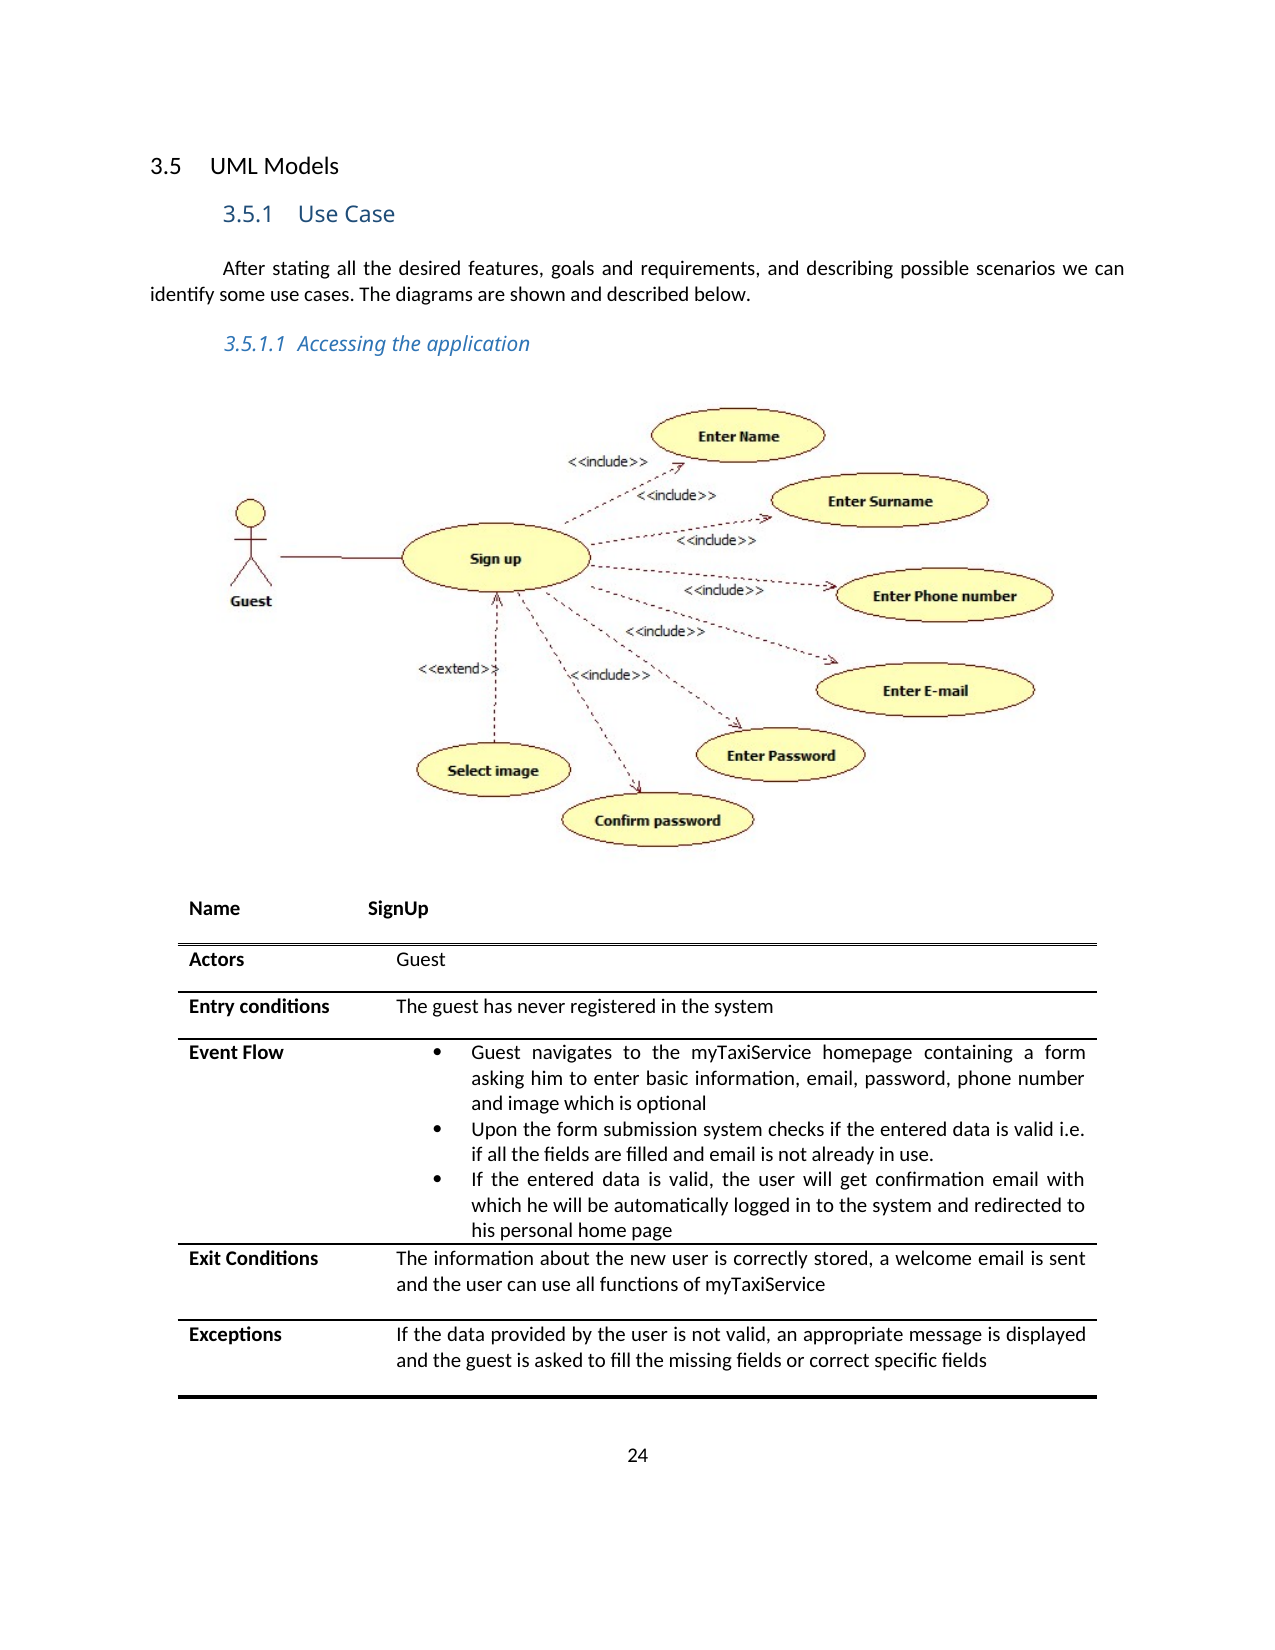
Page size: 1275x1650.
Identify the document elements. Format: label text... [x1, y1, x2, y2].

subtitle UML Models [150, 150, 1125, 181]
table_cell Exit Conditions [178, 1245, 385, 1319]
table_header Name [178, 895, 357, 943]
table_cell Guest navigates to the myTaxiService homepage containing a form asking him to enter basic information, email, password, phone number and image which is optional Upon the form submission system checks if the entered data is valid i.e. if all the fields are filled and email is not already in use. If the entered data is valid, the user will get confirmation email with which he will be automatically logged in to the system and redirected to his personal home page [385, 1040, 1097, 1243]
table_cell The information about the new user is correctly stored, a welcome email is sent and the user can use all functions of myTaxiService [385, 1245, 1097, 1319]
text After stating all the desired features, goals and requirements, and describing possible scenarios we can identify some use cases. The diagrams are shown and described below. [150, 255, 1127, 307]
subtitle Accessing the application [224, 329, 1127, 358]
picture [197, 383, 1079, 872]
table_cell Entry conditions [178, 993, 385, 1037]
table_cell Event Flow [178, 1040, 385, 1243]
subtitle Use Case [223, 198, 1127, 230]
table_cell Guest [385, 946, 1097, 991]
table_cell Exceptions [178, 1321, 385, 1395]
table_header SignUp [357, 895, 1068, 943]
table_cell Actors [178, 946, 385, 991]
table_cell If the data provided by the user is not valid, an appropriate message is displayed and the guest is asked to fill the missing fields or correct specific fields [385, 1321, 1097, 1395]
table_cell The guest has never registered in the system [385, 993, 1097, 1037]
